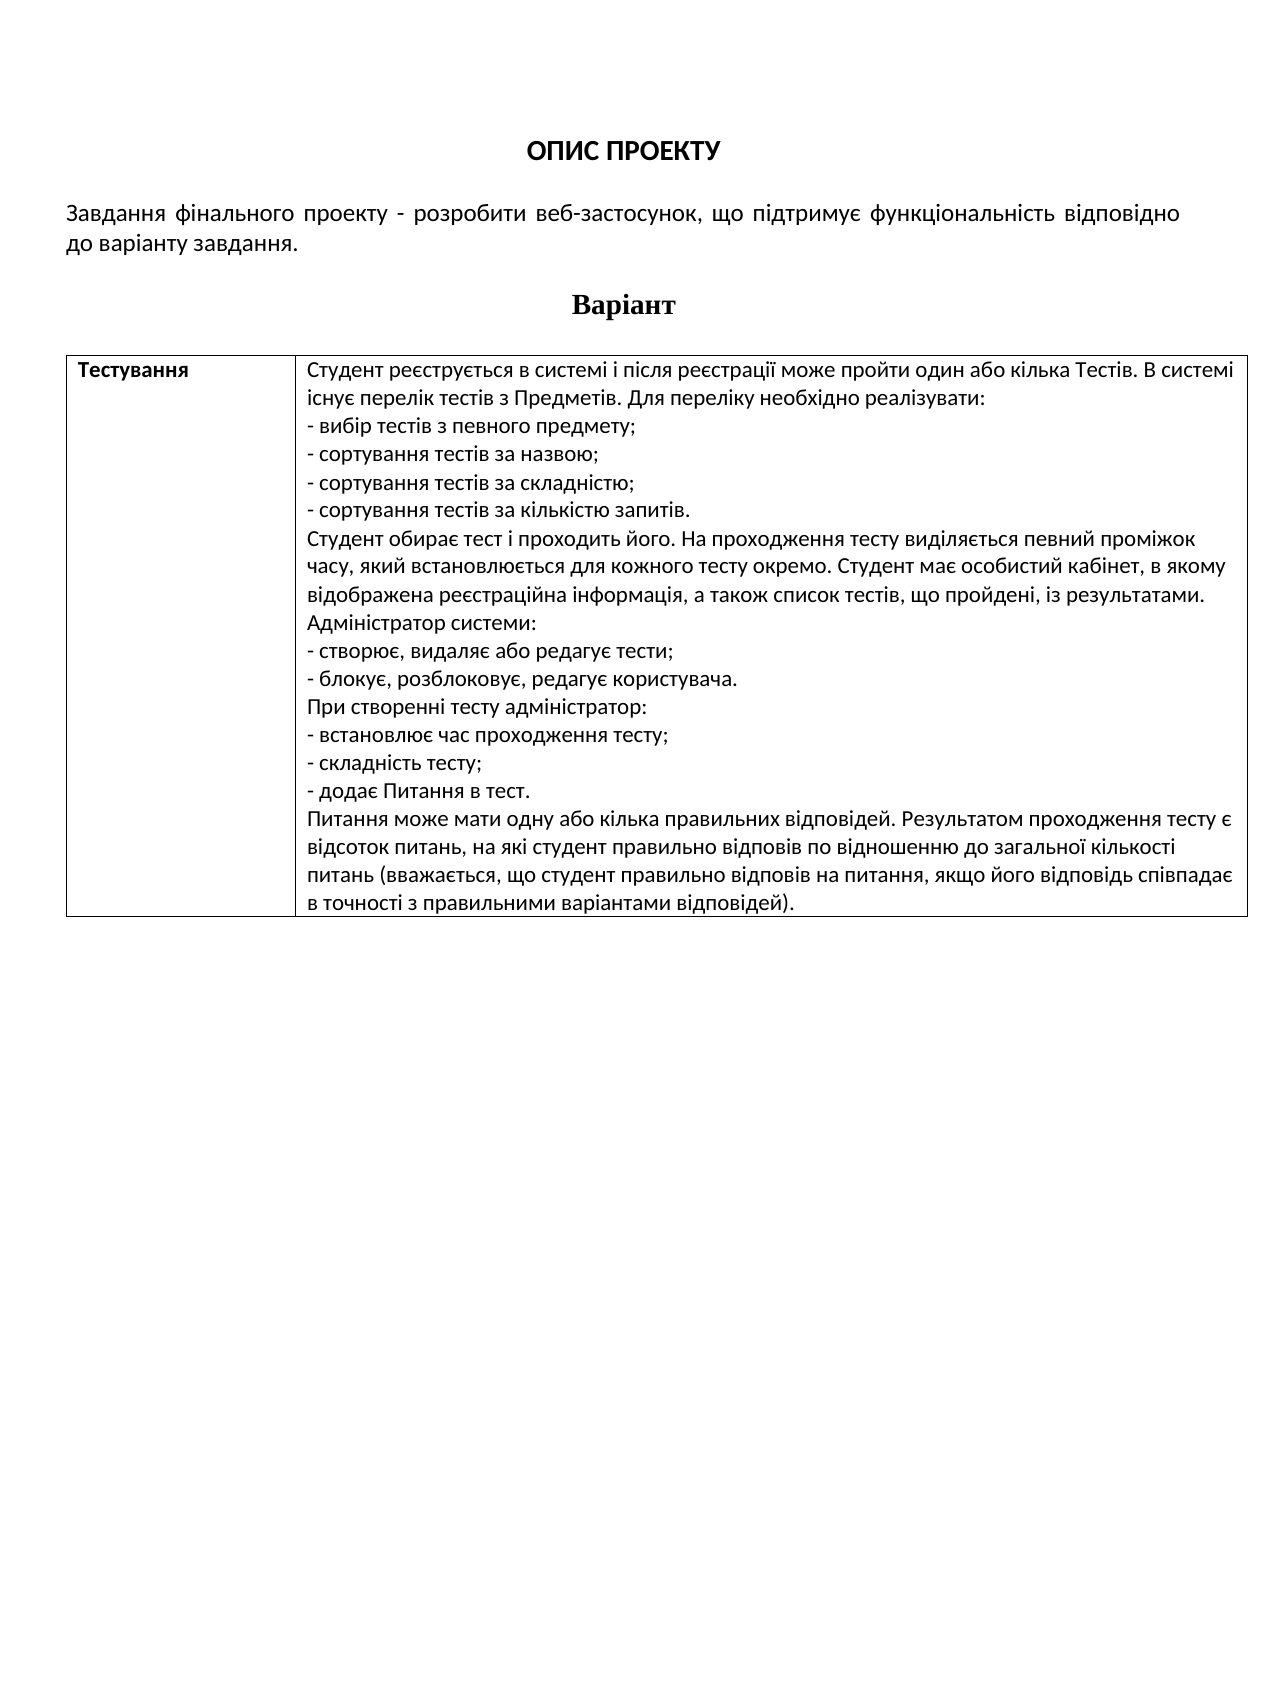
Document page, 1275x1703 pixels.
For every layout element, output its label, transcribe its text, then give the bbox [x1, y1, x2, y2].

table_header Тестування [67, 356, 295, 916]
text ОПИС ПРОЕКТУ [66, 132, 1181, 168]
table_header Студент реєструється в системі і після реєстрації може пройти один або кілька Тестів. В системі існує перелік тестів з Предметів. Для переліку необхідно реалізувати: - вибір тестів з певного предмету; - сортування тестів за назвою; - сортування тестів за складністю; - сортування тестів за кількістю запитів. Студент обирає тест і проходить його. На проходження тесту виділяється певний проміжок часу, який встановлюється для кожного тесту окремо. Студент має особистий кабінет, в якому відображена реєстраційна інформація, а також список тестів, що пройдені, із результатами. Адміністратор системи: - створює, видаляє або редагує тести; - блокує, розблоковує, редагує користувача. При створенні тесту адміністратор: - встановлює час проходження тесту; - складність тесту; - додає Питання в тест. Питання може мати одну або кілька правильних відповідей. Результатом проходження тесту є відсоток питань, на які студент правильно відповів по відношенню до загальної кількості питань (вважається, що студент правильно відповів на питання, якщо його відповідь співпадає в точності з правильними варіантами відповідей). [296, 356, 1247, 916]
text Варіант [66, 287, 1181, 321]
text Завдання фінального проекту - розробити веб-застосунок, що підтримує функціональність відповідно до варіанту завдання. [66, 197, 1181, 258]
